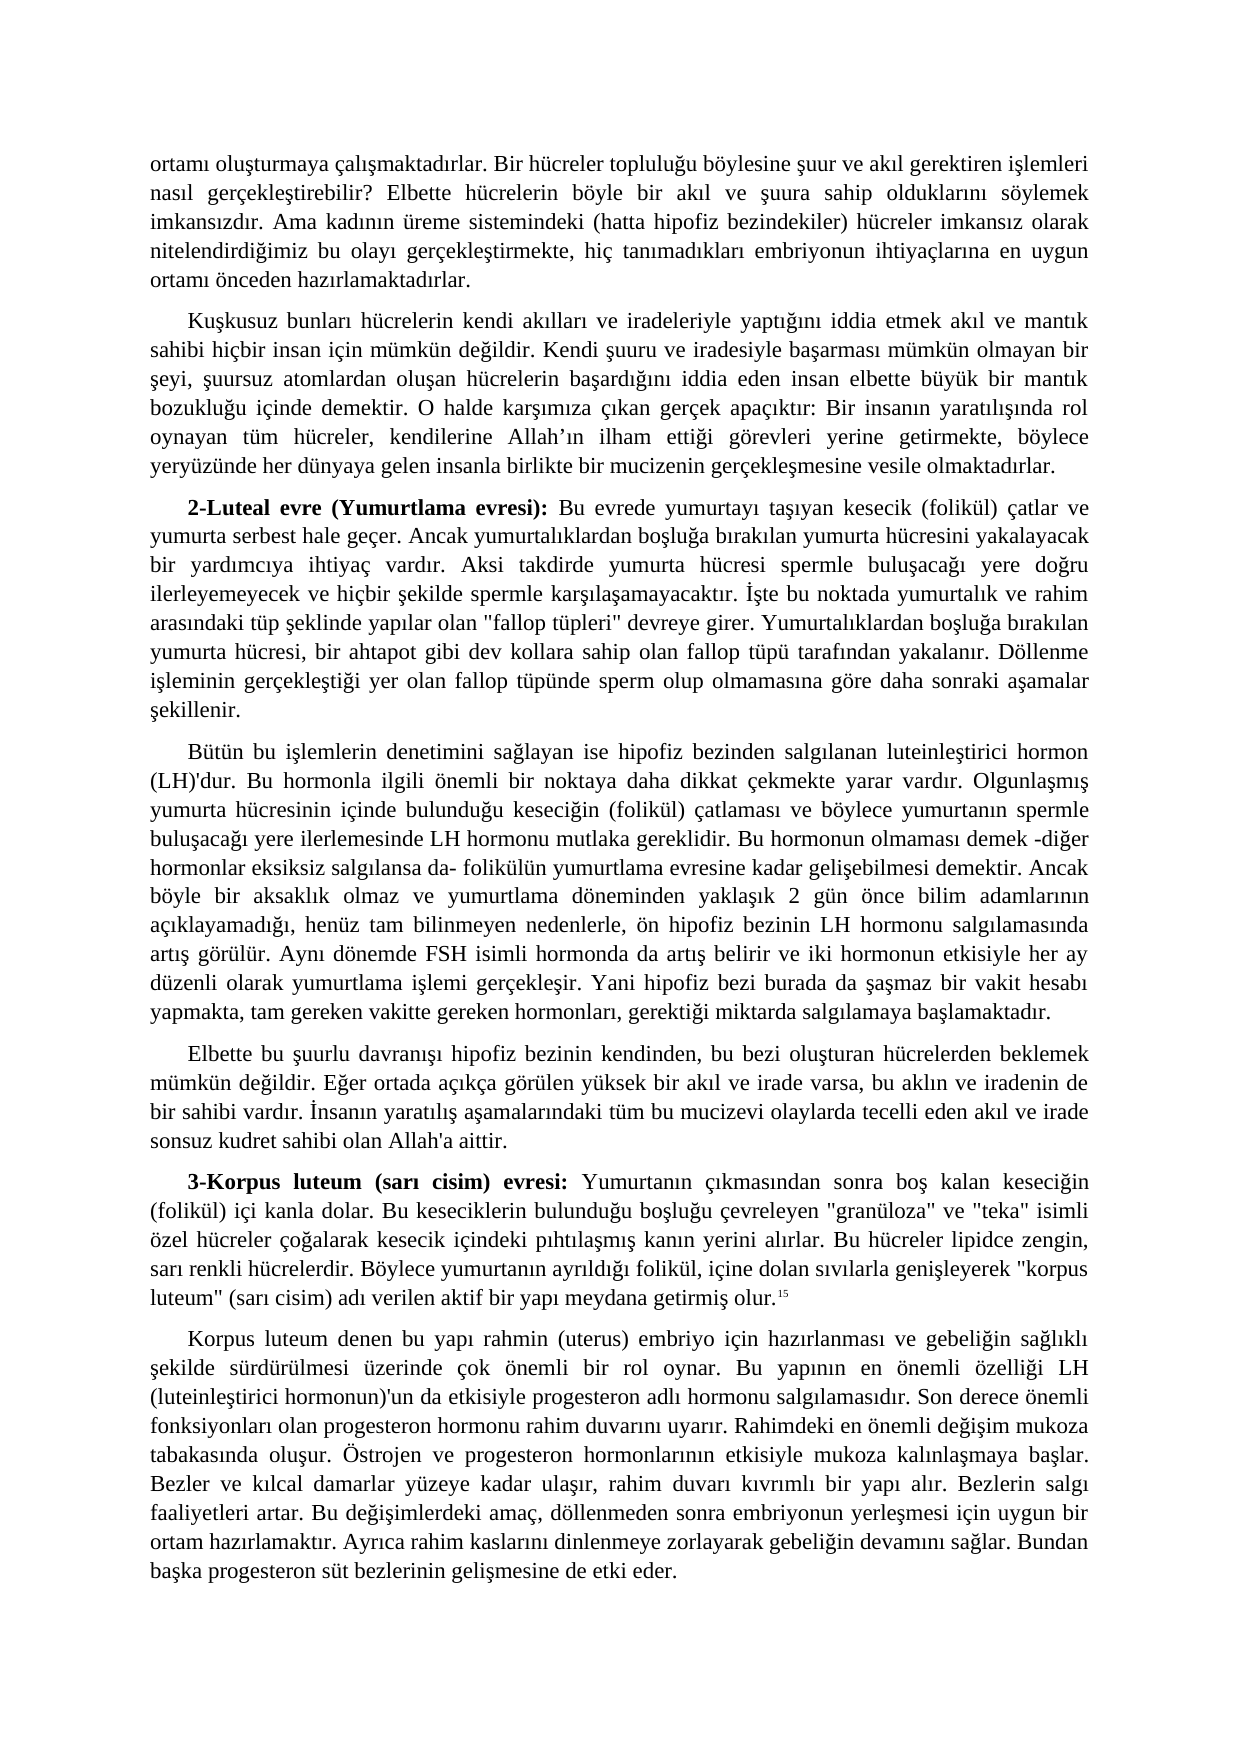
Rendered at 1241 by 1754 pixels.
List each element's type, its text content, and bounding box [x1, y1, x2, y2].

text Korpus luteum denen bu yapı rahmin (uterus) embriyo için hazırlanması ve gebeliğin sağlıklı şekilde sürdürülmesi üzerinde çok önemli bir rol oynar. Bu yapının en önemli özelliği LH (luteinleştirici hormonun)'un da etkisiyle progesteron adlı hormonu salgılamasıdır. Son derece önemli fonksiyonları olan progesteron hormonu rahim duvarını uyarır. Rahimdeki en önemli değişim mukoza tabakasında oluşur. Östrojen ve progesteron hormonlarının etkisiyle mukoza kalınlaşmaya başlar. Bezler ve kılcal damarlar yüzeye kadar ulaşır, rahim duvarı kıvrımlı bir yapı alır. Bezlerin salgı faaliyetleri artar. Bu değişimlerdeki amaç, döllenmeden sonra embriyonun yerleşmesi için uygun bir ortam hazırlamaktır. Ayrıca rahim kaslarını dinlenmeye zorlayarak gebeliğin devamını sağlar. Bundan başka progesteron süt bezlerinin gelişmesine de etki eder. [150, 1325, 1090, 1583]
text 2-Luteal evre (Yumurtlama evresi): Bu evrede yumurtayı taşıyan kesecik (folikül) çatlar ve yumurta serbest hale geçer. Ancak yumurtalıklardan boşluğa bırakılan yumurta hücresini yakalayacak bir yardımcıya ihtiyaç vardır. Aksi takdirde yumurta hücresi spermle buluşacağı yere doğru ilerleyemeyecek ve hiçbir şekilde spermle karşılaşamayacaktır. İşte bu noktada yumurtalık ve rahim arasındaki tüp şeklinde yapılar olan "fallop tüpleri" devreye girer. Yumurtalıklardan boşluğa bırakılan yumurta hücresi, bir ahtapot gibi dev kollara sahip olan fallop tüpü tarafından yakalanır. Döllenme işleminin gerçekleştiği yer olan fallop tüpünde sperm olup olmamasına göre daha sonraki aşamalar şekillenir. [150, 493, 1090, 723]
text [150, 150, 1090, 292]
text Elbette bu şuurlu davranışı hipofiz bezinin kendinden, bu bezi oluşturan hücrelerden beklemek mümkün değildir. Eğer ortada açıkça görülen yüksek bir akıl ve irade varsa, bu aklın ve iradenin de bir sahibi vardır. İnsanın yaratılış aşamalarındaki tüm bu mucizevi olaylarda tecelli eden akıl ve irade sonsuz kudret sahibi olan Allah'a aittir. [150, 1040, 1090, 1153]
text Kuşkusuz bunları hücrelerin kendi akılları ve iradeleriyle yaptığını iddia etmek akıl ve mantık sahibi hiçbir insan için mümkün değildir. Kendi şuuru ve iradesiyle başarması mümkün olmayan bir şeyi, şuursuz atomlardan oluşan hücrelerin başardığını iddia eden insan elbette büyük bir mantık bozukluğu içinde demektir. O halde karşımıza çıkan gerçek apaçıktır: Bir insanın yaratılışında rol oynayan tüm hücreler, kendilerine Allah’ın ilham ettiği görevleri yerine getirmekte, böylece yeryüzünde her dünyaya gelen insanla birlikte bir mucizenin gerçekleşmesine vesile olmaktadırlar. [150, 307, 1090, 478]
text 3-Korpus luteum (sarı cisim) evresi: Yumurtanın çıkmasından sonra boş kalan keseciğin (folikül) içi kanla dolar. Bu keseciklerin bulunduğu boşluğu çevreleyen "granüloza" ve "teka" isimli özel hücreler çoğalarak kesecik içindeki pıhtılaşmış kanın yerini alırlar. Bu hücreler lipidce zengin, sarı renkli hücrelerdir. Böylece yumurtanın ayrıldığı folikül, içine dolan sıvılarla genişleyerek "korpus luteum" (sarı cisim) adı verilen aktif bir yapı meydana getirmiş olur.15 [150, 1168, 1090, 1310]
text Bütün bu işlemlerin denetimini sağlayan ise hipofiz bezinden salgılanan luteinleştirici hormon (LH)'dur. Bu hormonla ilgili önemli bir noktaya daha dikkat çekmekte yarar vardır. Olgunlaşmış yumurta hücresinin içinde bulunduğu keseciğin (folikül) çatlaması ve böylece yumurtanın spermle buluşacağı yere ilerlemesinde LH hormonu mutlaka gereklidir. Bu hormonun olmaması demek -diğer hormonlar eksiksiz salgılansa da- folikülün yumurtlama evresine kadar gelişebilmesi demektir. Ancak böyle bir aksaklık olmaz ve yumurtlama döneminden yaklaşık 2 gün önce bilim adamlarının açıklayamadığı, henüz tam bilinmeyen nedenlerle, ön hipofiz bezinin LH hormonu salgılamasında artış görülür. Aynı dönemde FSH isimli hormonda da artış belirir ve iki hormonun etkisiyle her ay düzenli olarak yumurtlama işlemi gerçekleşir. Yani hipofiz bezi burada da şaşmaz bir vakit hesabı yapmakta, tam gereken vakitte gereken hormonları, gerektiği miktarda salgılamaya başlamaktadır. [150, 738, 1090, 1025]
